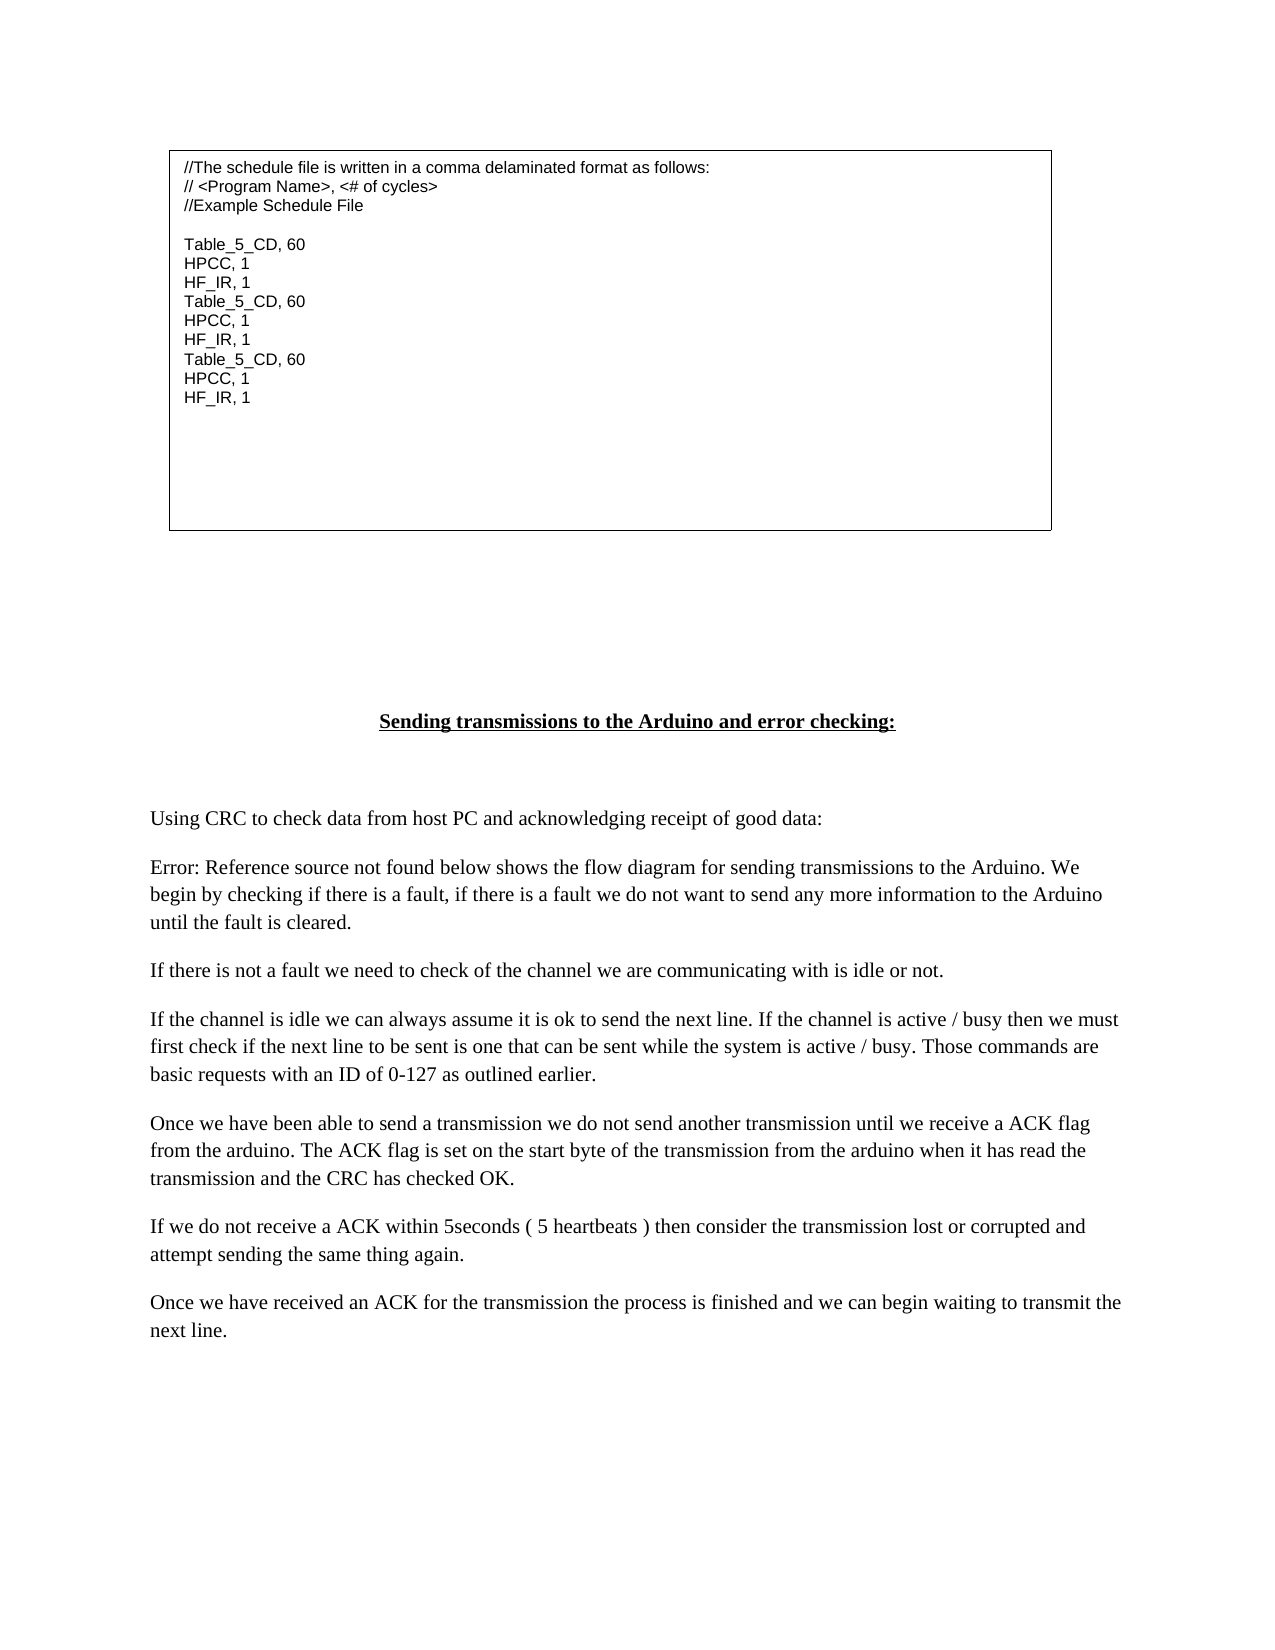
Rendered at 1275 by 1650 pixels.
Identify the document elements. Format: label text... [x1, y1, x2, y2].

text Once we have received an ACK for the transmission the process is finished and we can begin waiting to transmit the next line. [150, 1290, 1125, 1342]
text If the channel is idle we can always assume it is ok to send the next line. If the channel is active / busy then we must first check if the next line to be sent is one that can be sent while the system is active / busy. Those commands are basic requests with an ID of 0-127 as outlined earlier. [150, 1007, 1125, 1086]
text Sending transmissions to the Arduino and error checking: [150, 709, 1125, 733]
text Using CRC to check data from host PC and acknowledging receipt of good data: [150, 806, 1125, 830]
text If we do not receive a ACK within 5seconds ( 5 heartbeats ) then consider the transmission lost or corrupted and attempt sending the same thing again. [150, 1214, 1125, 1266]
text Once we have been able to send a transmission we do not send another transmission until we receive a ACK flag from the arduino. The ACK flag is set on the start byte of the transmission from the arduino when it has read the transmission and the CRC has checked OK. [150, 1110, 1125, 1190]
text If there is not a fault we need to check of the channel we are communicating with is idle or not. [150, 958, 1125, 982]
